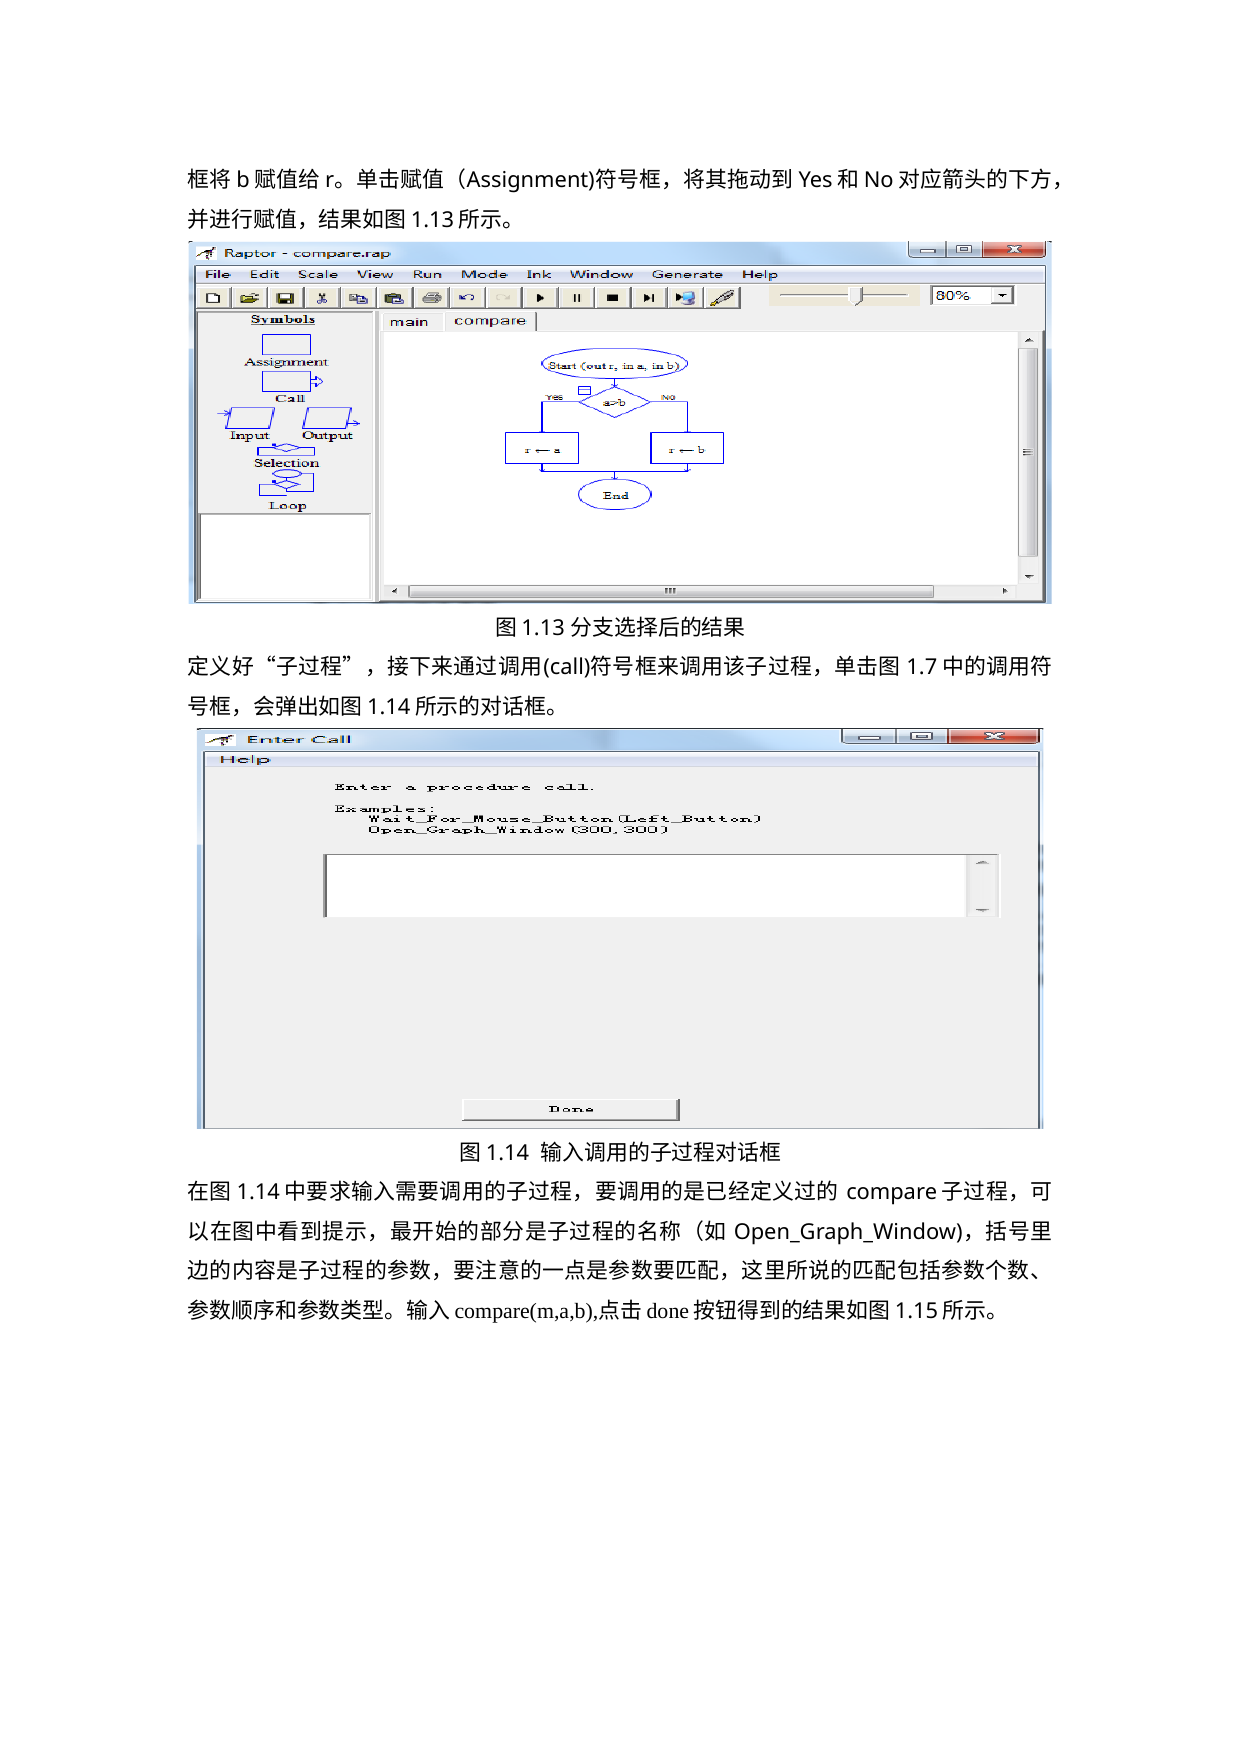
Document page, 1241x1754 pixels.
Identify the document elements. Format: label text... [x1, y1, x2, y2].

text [187, 162, 1053, 233]
text 图1.13 分支选择后的结果 [187, 609, 1053, 641]
picture [188, 241, 1052, 604]
text 定义好“子过程”，接下来通过调用(call)符号框来调用该子过程，单击图1.7中的调用符号框，会弹出如图1.14所示的对话框。 [187, 649, 1053, 721]
picture [196, 728, 1044, 1129]
text 在图1.14中要求输入需要调用的子过程，要调用的是已经定义过的compare子过程，可以在图中看到提示，最开始的部分是子过程的名称（如Open_Graph_Window)，括号里边的内容是子过程的参数，要注意的一点是参数要匹配，这里所说的匹配包括参数个数、参数顺序和参数类型。输入compare(m,a,b),点击done按钮得到的结果如图1.15所示。 [187, 1174, 1053, 1325]
text 图1.14 输入调用的子过程对话框 [187, 1134, 1053, 1166]
